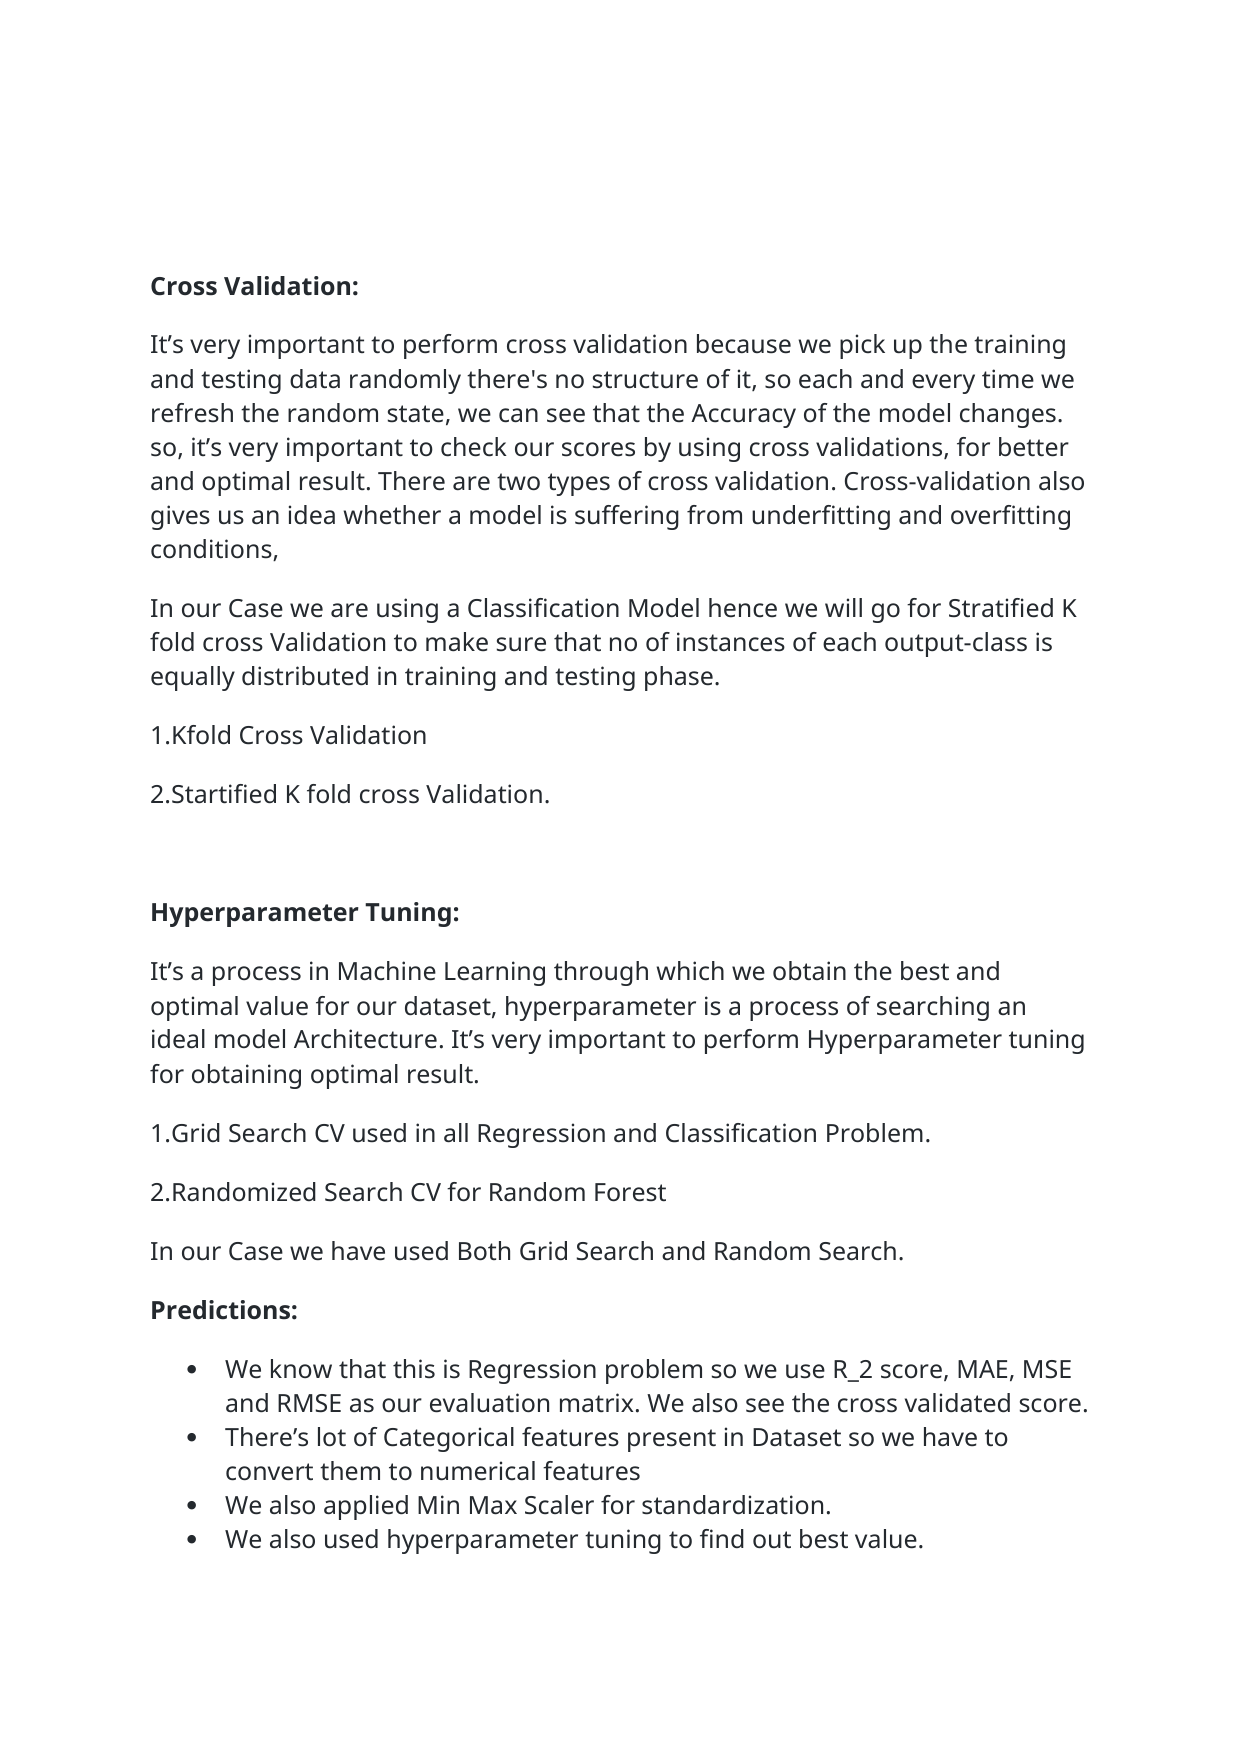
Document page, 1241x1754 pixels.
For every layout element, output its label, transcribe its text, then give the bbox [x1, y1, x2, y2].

text 2.Startified K fold cross Validation. [150, 777, 1090, 811]
list We also applied Min Max Scaler for standardization. [187, 1488, 1090, 1522]
list There’s lot of Categorical features present in Dataset so we have to convert them to numerical features [187, 1420, 1090, 1488]
text In our Case we are using a Classification Model hence we will go for Stratified K fold cross Validation to make sure that no of instances of each output-class is equally distributed in training and testing phase. [150, 591, 1090, 693]
list We also used hyperparameter tuning to find out best value. [187, 1522, 1090, 1556]
text It’s very important to perform cross validation because we pick up the training and testing data randomly there's no structure of it, so each and every time we refresh the random state, we can see that the Accuracy of the model changes. so, it’s very important to check our scores by using cross validations, for better and optimal result. There are two types of cross validation. Cross-validation also gives us an idea whether a model is suffering from underfitting and overfitting conditions, [150, 327, 1090, 566]
text Cross Validation: [150, 268, 1090, 302]
text It’s a process in Machine Learning through which we obtain the best and optimal value for our dataset, hyperparameter is a process of searching an ideal model Architecture. It’s very important to perform Hyperparameter tuning for obtaining optimal result. [150, 954, 1090, 1090]
text In our Case we have used Both Grid Search and Random Search. [150, 1233, 1090, 1267]
text 1.Kfold Cross Validation [150, 718, 1090, 752]
text Predictions: [150, 1292, 1090, 1327]
text 2.Randomized Search CV for Random Forest [150, 1174, 1090, 1208]
list We know that this is Regression problem so we use R_2 score, MAE, MSE and RMSE as our evaluation matrix. We also see the cross validated score. [187, 1352, 1090, 1420]
text Hyperparameter Tuning: [150, 895, 1090, 929]
text 1.Grid Search CV used in all Regression and Classification Problem. [150, 1115, 1090, 1149]
